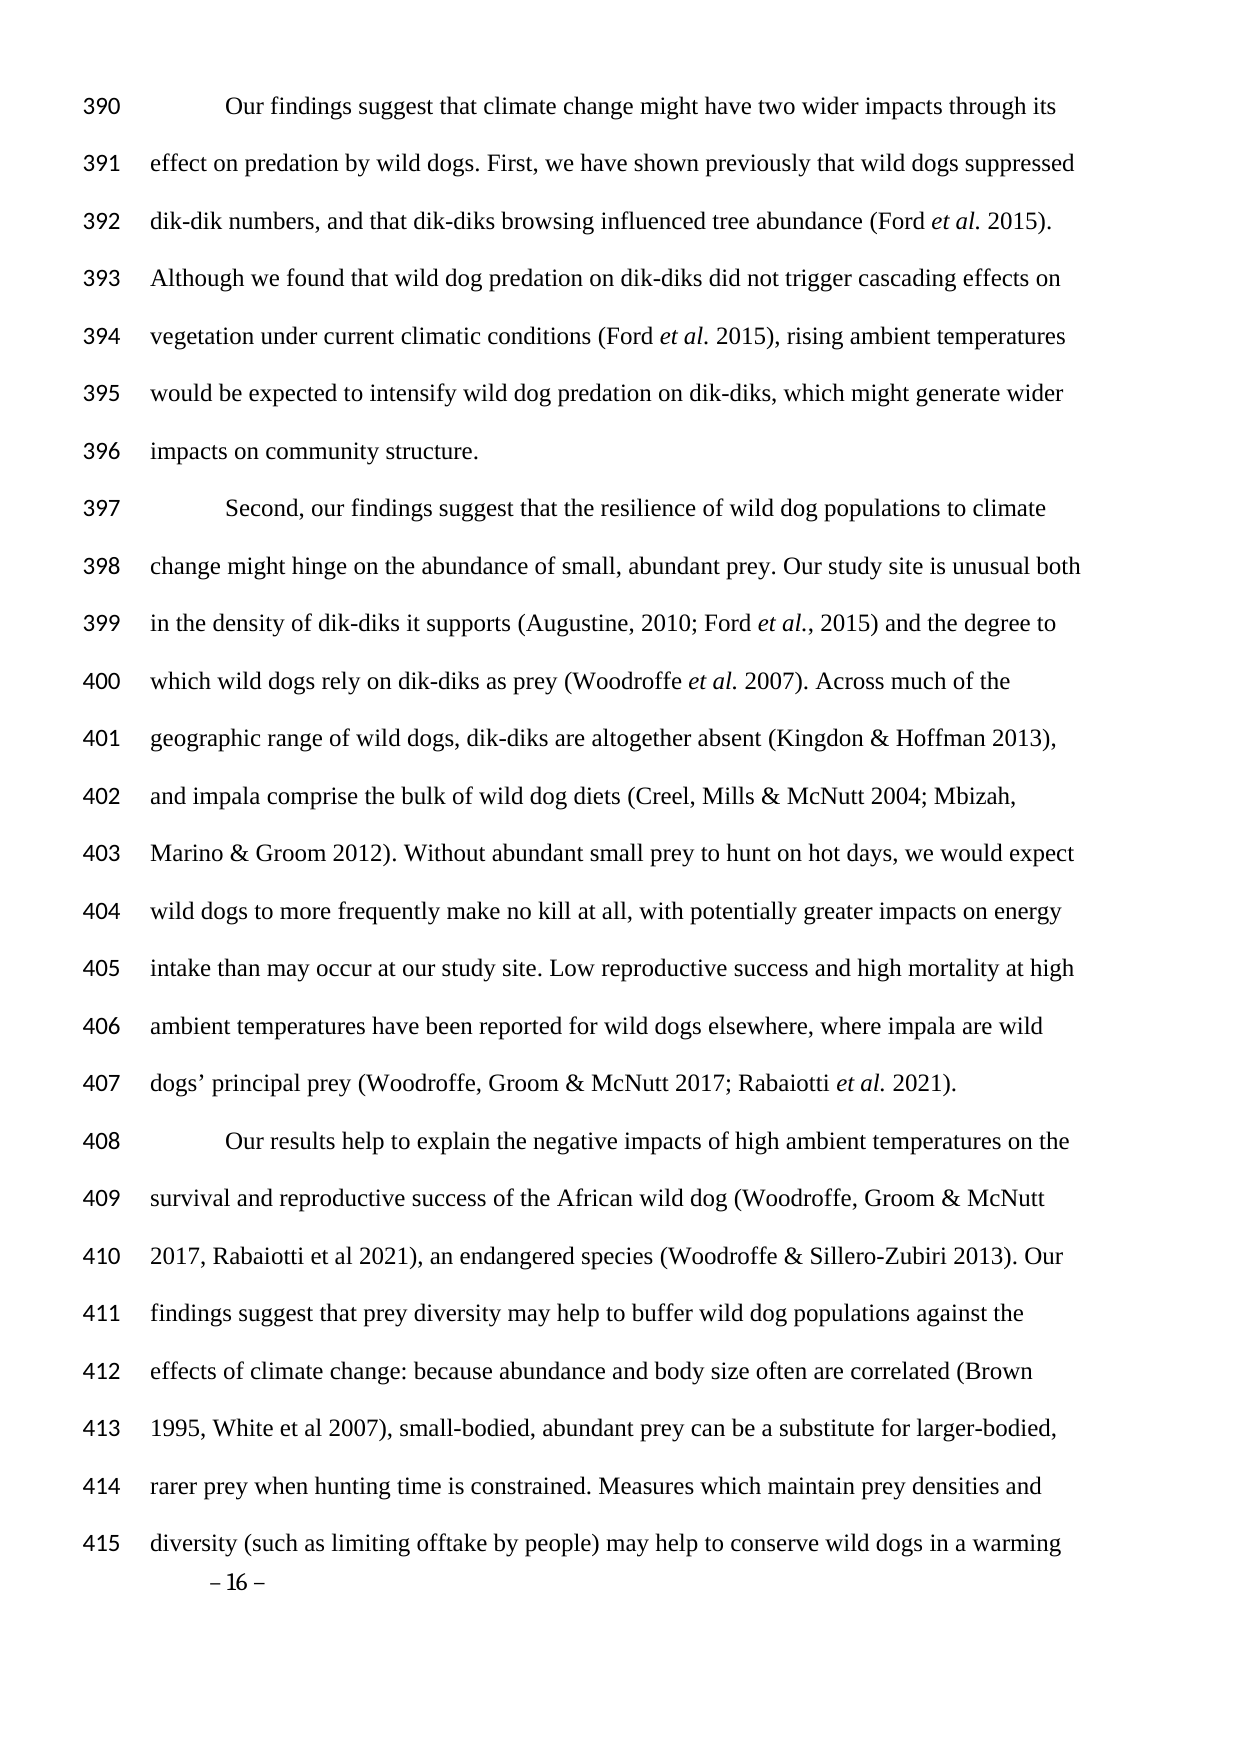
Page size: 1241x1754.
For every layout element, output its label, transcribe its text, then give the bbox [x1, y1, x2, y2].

text Our findings suggest that climate change might have two wider impacts through its effect on predation by wild dogs. First, we have shown previously that wild dogs suppressed dik-dik numbers, and that dik-diks browsing influenced tree abundance (Ford et al. 2015). Although we found that wild dog predation on dik-diks did not trigger cascading effects on vegetation under current climatic conditions (Ford et al. 2015), rising ambient temperatures would be expected to intensify wild dog predation on dik-diks, which might generate wider impacts on community structure. [150, 91, 1090, 465]
text Second, our findings suggest that the resilience of wild dog populations to climate change might hinge on the abundance of small, abundant prey. Our study site is unusual both in the density of dik-diks it supports and the degree to which wild dogs rely on dik-diks as prey (Woodroffe et al. 2007). Across much of the geographic range of wild dogs, dik-diks are altogether absent (Kingdon & Hoffman 2013), and impala comprise the bulk of wild dog diets (Creel, Mills & McNutt 2004; Mbizah, Marino & Groom 2012). Without abundant small prey to hunt on hot days, we would expect wild dogs to more frequently make no kill at all, with potentially greater impacts on energy intake than may occur at our study site. Low reproductive success and high mortality at high ambient temperatures have been reported for wild dogs elsewhere, where impala are wild dogs’ principal prey (Woodroffe, Groom & McNutt 2017; Rabaiotti et al. 2021). [150, 493, 1090, 1097]
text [150, 1126, 1090, 1557]
